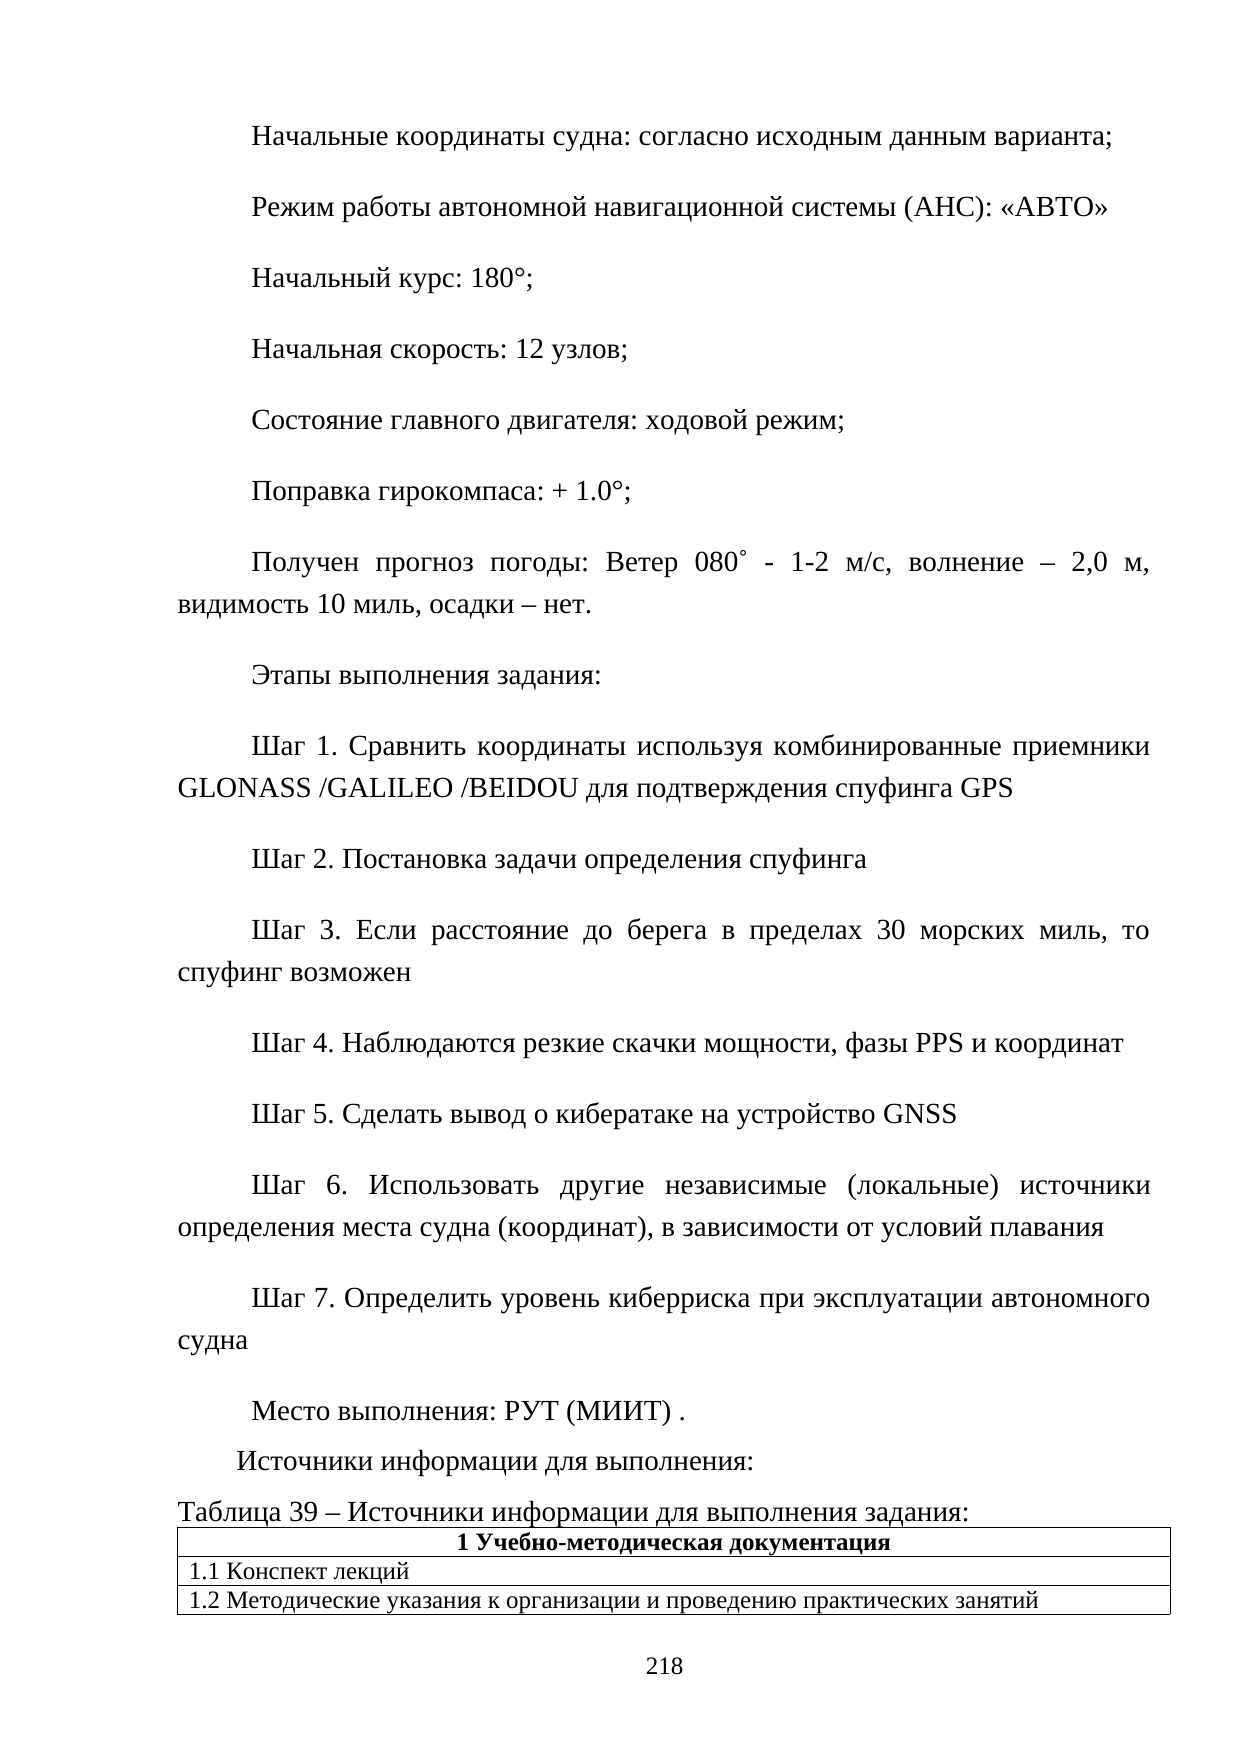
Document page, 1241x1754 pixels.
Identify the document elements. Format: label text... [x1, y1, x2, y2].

text Таблица 39 – Источники информации для выполнения задания: [177, 1494, 1152, 1527]
text Режим работы автономной навигационной системы (АНС): «АВТО» [177, 189, 1152, 223]
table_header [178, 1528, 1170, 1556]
text Шаг 7. Определить уровень киберриска при эксплуатации автономного судна [177, 1280, 1152, 1356]
text Начальная скорость: 12 узлов; [177, 331, 1152, 365]
text Шаг 4. Наблюдаются резкие скачки мощности, фазы PPS и координат [177, 1025, 1152, 1059]
text Поправка гирокомпаса: + 1.0°; [177, 473, 1152, 507]
text Начальные координаты судна: согласно исходным данным варианта; [177, 118, 1152, 152]
text Начальный курс: 180°; [177, 260, 1152, 294]
text Шаг 1. Сравнить координаты используя комбинированные приемники GLONASS /GALILEO /BEIDOU для подтверждения спуфинга GPS [177, 728, 1152, 804]
text Место выполнения: РУТ (МИИТ) . [177, 1393, 1152, 1427]
text Шаг 2. Постановка задачи определения спуфинга [177, 841, 1152, 875]
text Шаг 5. Сделать вывод о кибератаке на устройство GNSS [177, 1096, 1152, 1130]
text Шаг 3. Если расстояние до берега в пределах 30 морских миль, то спуфинг возможен [177, 912, 1152, 988]
text Этапы выполнения задания: [177, 657, 1152, 691]
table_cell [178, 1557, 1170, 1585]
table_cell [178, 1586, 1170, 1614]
text Получен прогноз погоды: Ветер 080˚ - 1-2 м/с, волнение – 2,0 м, видимость 10 миль, осадки – нет. [177, 544, 1152, 620]
text Источники информации для выполнения: [177, 1443, 1152, 1477]
text Состояние главного двигателя: ходовой режим; [177, 402, 1152, 436]
text Шаг 6. Использовать другие независимые (локальные) источники определения места судна (координат), в зависимости от условий плавания [177, 1167, 1152, 1243]
